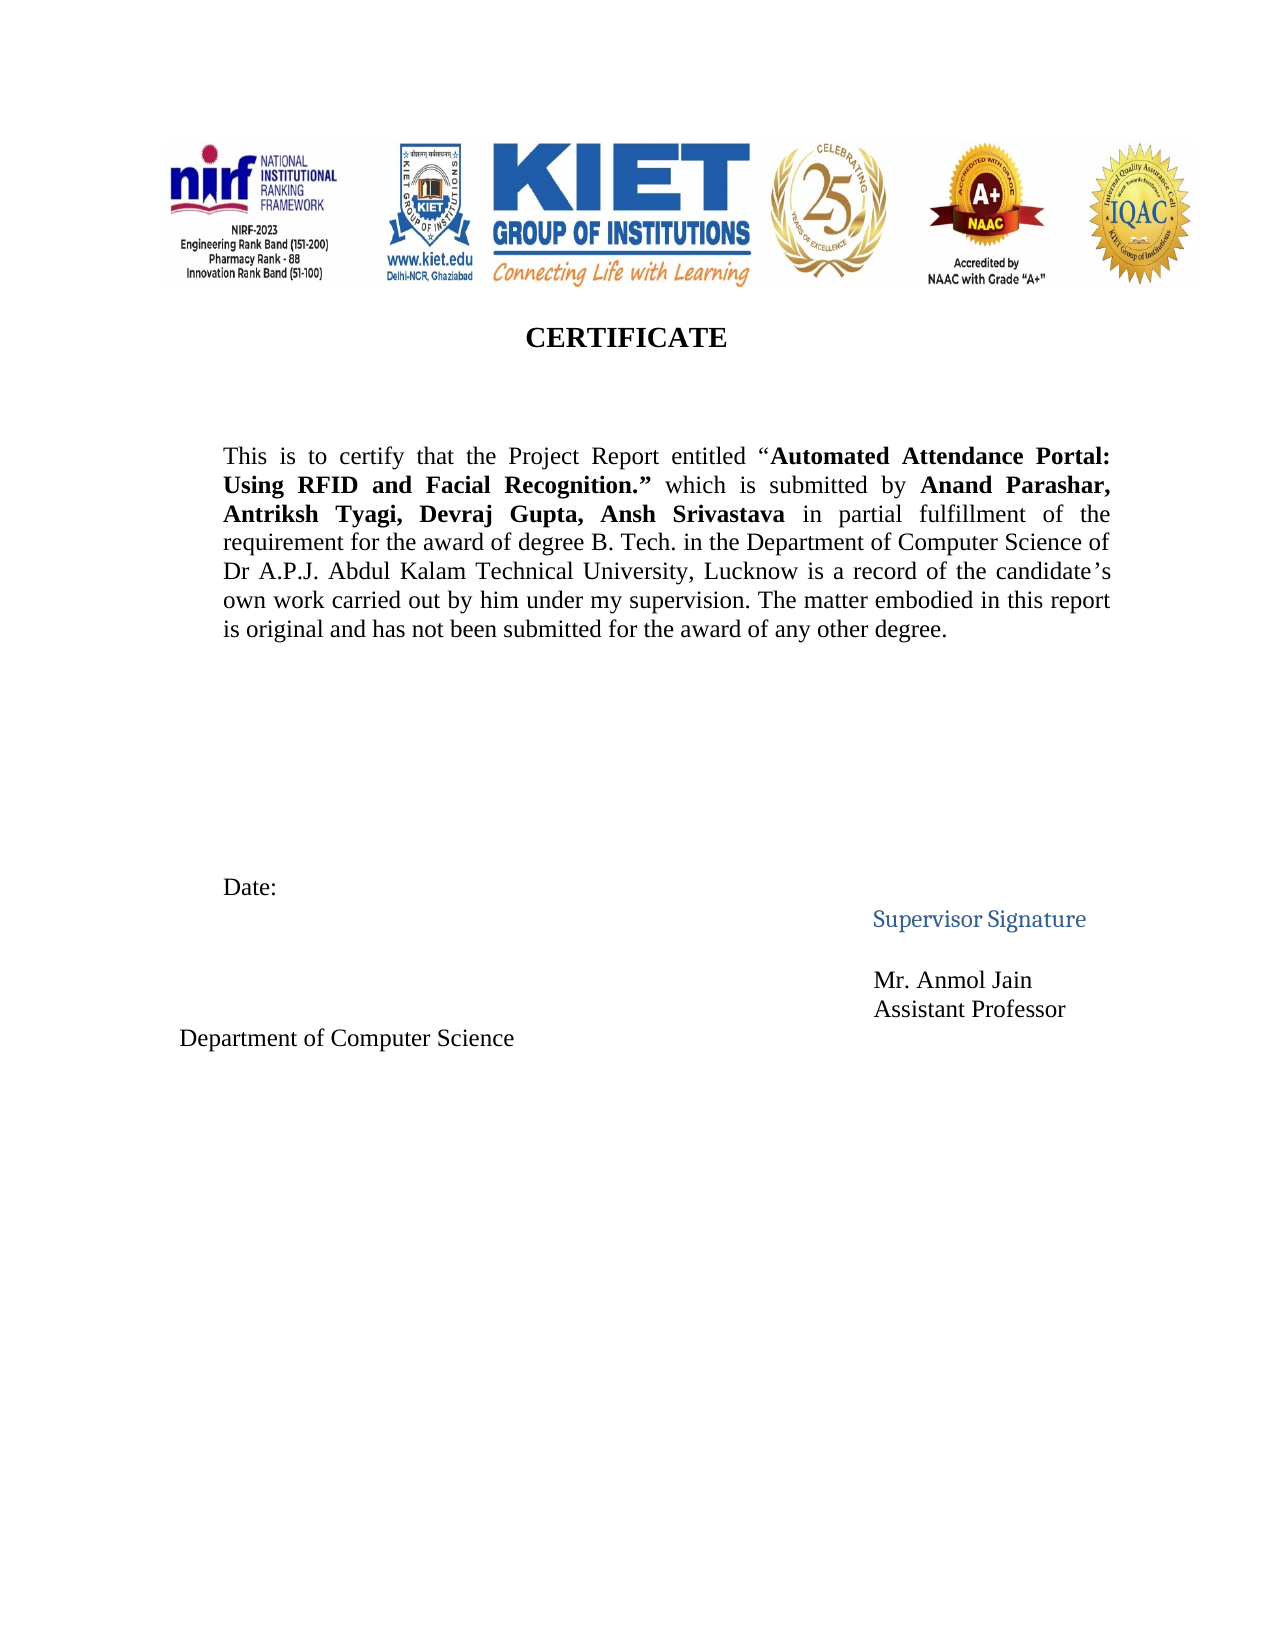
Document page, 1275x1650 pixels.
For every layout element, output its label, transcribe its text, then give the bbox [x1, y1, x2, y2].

text Date: [223, 872, 1196, 901]
subtitle CERTIFICATE [226, 320, 1196, 354]
text This is to certify that the Project Report entitled “Automated Attendance Portal: Using RFID and Facial Recognition.” which is submitted by Anand Parashar, Antriksh Tyagi, Devraj Gupta, Ansh Srivastava in partial fulfillment of the requirement for the award of degree B. Tech. in the Department of Computer Science of Dr A.P.J. Abdul Kalam Technical University, Lucknow is a record of the candidate’s own work carried out by him under my supervision. The matter embodied in this report is original and has not been submitted for the award of any other degree. [223, 441, 1111, 642]
text Mr. Anmol Jain [873, 966, 1111, 994]
picture [164, 141, 1197, 287]
text Assistant Professor [873, 994, 1111, 1023]
text Department of Computer Science [179, 1023, 1196, 1052]
subtitle Supervisor Signature [223, 905, 1196, 934]
